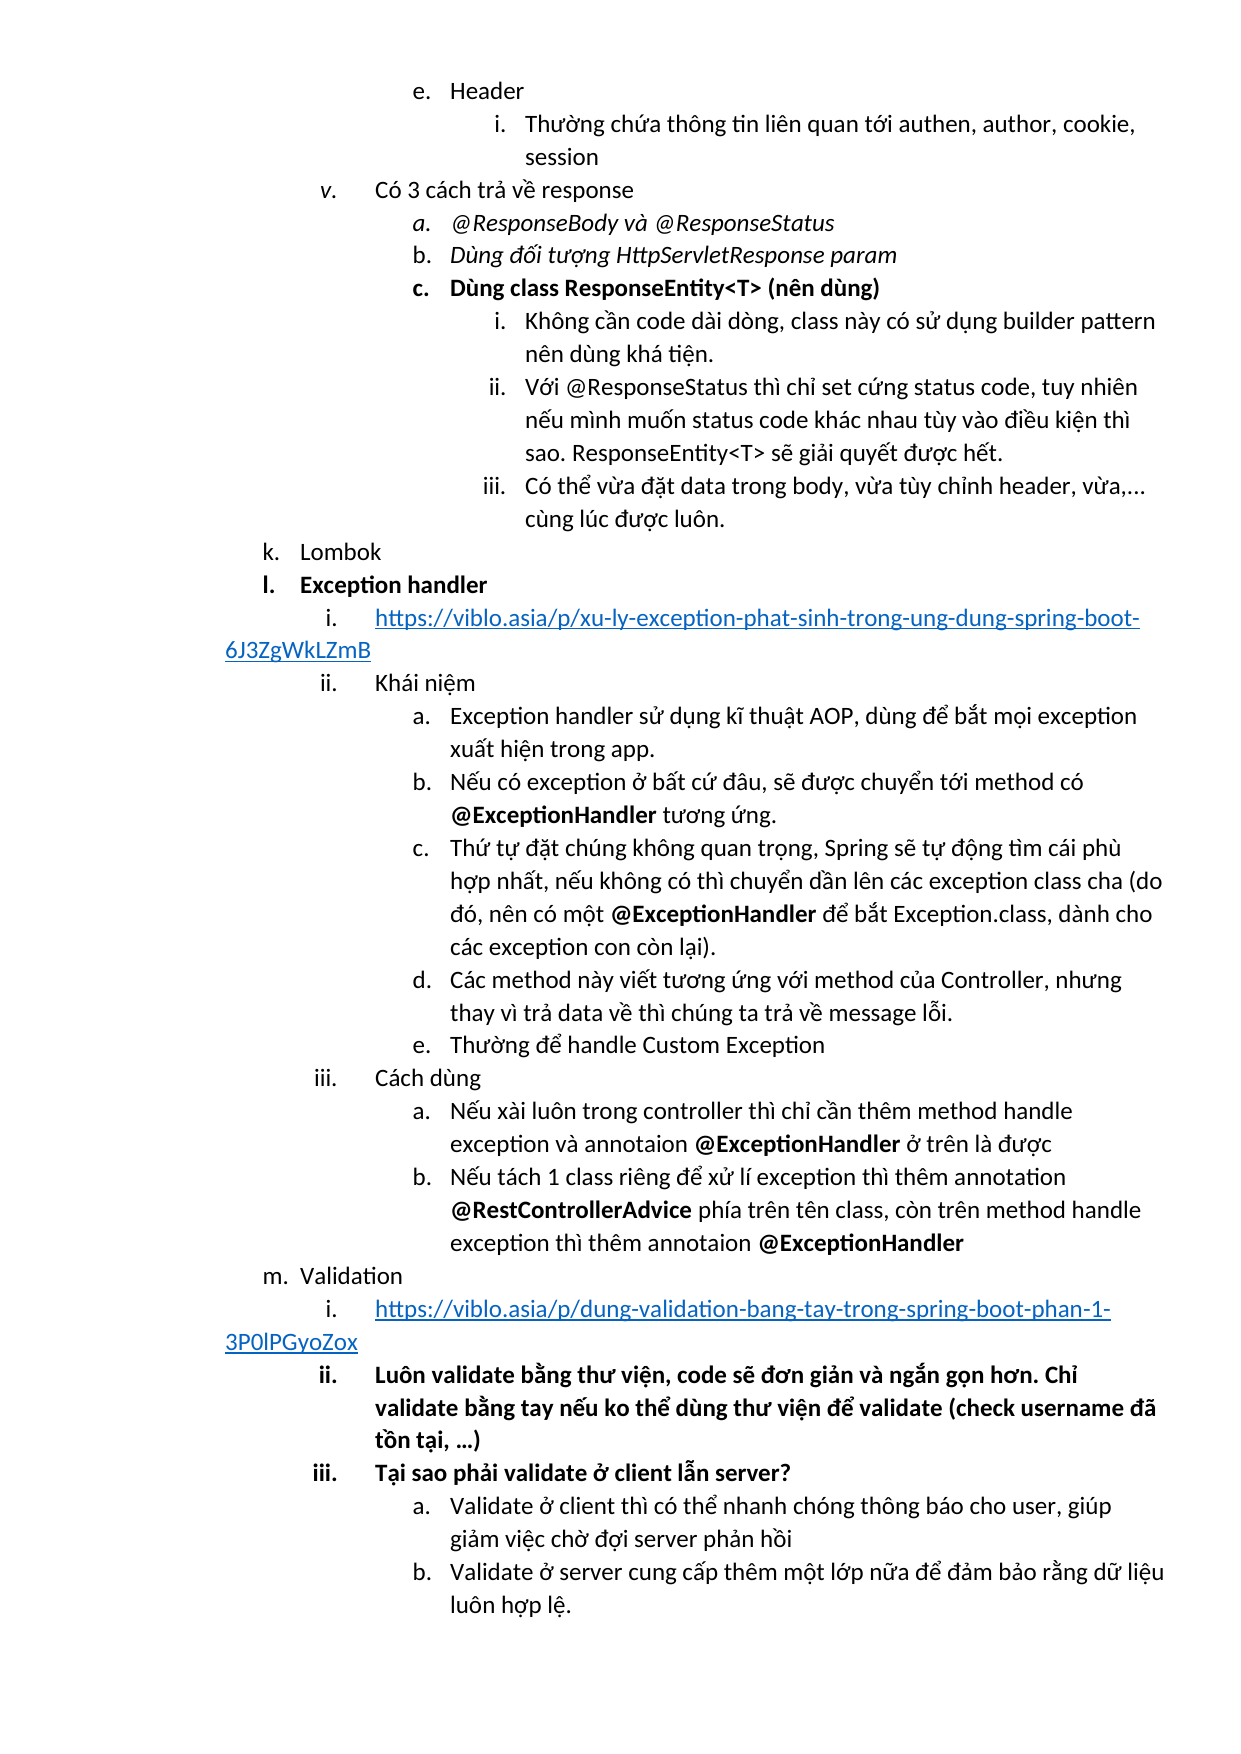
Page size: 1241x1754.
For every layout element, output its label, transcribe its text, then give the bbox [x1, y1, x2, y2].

list Có thể vừa đặt data trong body, vừa tùy chỉnh header, vừa,... cùng lúc được luôn. [506, 470, 1165, 533]
list Validate ở client thì có thể nhanh chóng thông báo cho user, giúp giảm việc chờ đợi server phản hồi [412, 1490, 1165, 1554]
list Thường để handle Custom Exception [412, 1029, 1165, 1060]
list Header [412, 75, 1165, 106]
list Dùng đối tượng HttpServletResponse param [412, 239, 1165, 270]
list Thường chứa thông tin liên quan tới authen, author, cookie, session [506, 108, 1165, 171]
list Tại sao phải validate ở client lẫn server? [225, 1457, 1165, 1488]
list Validation [225, 1260, 1165, 1291]
list Nếu tách 1 class riêng để xử lí exception thì thêm annotation @RestControllerAdvice phía trên tên class, còn trên method handle exception thì thêm annotaion @ExceptionHandler [412, 1161, 1165, 1258]
list https://viblo.asia/p/dung-validation-bang-tay-trong-spring-boot-phan-1-3P0lPGyoZox [225, 1293, 1165, 1356]
list Exception handler sử dụng kĩ thuật AOP, dùng để bắt mọi exception xuất hiện trong app. [412, 700, 1165, 764]
list Các method này viết tương ứng với method của Controller, nhưng thay vì trả data về thì chúng ta trả về message lỗi. [412, 964, 1165, 1027]
list Dùng class ResponseEntity<T> (nên dùng) [412, 272, 1165, 303]
list Có 3 cách trả về response [225, 174, 1165, 204]
list @ResponseBody và @ResponseStatus [412, 207, 1165, 237]
list Exception handler [225, 569, 1165, 599]
list Nếu có exception ở bất cứ đâu, sẽ được chuyển tới method có @ExceptionHandler tương ứng. [412, 766, 1165, 830]
list Nếu xài luôn trong controller thì chỉ cần thêm method handle exception và annotaion @ExceptionHandler ở trên là được [412, 1095, 1165, 1159]
list Thứ tự đặt chúng không quan trọng, Spring sẽ tự động tìm cái phù hợp nhất, nếu không có thì chuyển dần lên các exception class cha (do đó, nên có một @ExceptionHandler để bắt Exception.class, dành cho các exception con còn lại). [412, 832, 1165, 961]
list Khái niệm [225, 667, 1165, 698]
list Lombok [225, 536, 1165, 566]
list Luôn validate bằng thư viện, code sẽ đơn giản và ngắn gọn hơn. Chỉ validate bằng tay nếu ko thể dùng thư viện để validate (check username đã tồn tại, …) [337, 1359, 1165, 1455]
list https://viblo.asia/p/xu-ly-exception-phat-sinh-trong-ung-dung-spring-boot-6J3ZgWkLZmB [225, 602, 1165, 665]
list Không cần code dài dòng, class này có sử dụng builder pattern nên dùng khá tiện. [506, 305, 1165, 369]
list Validate ở server cung cấp thêm một lớp nữa để đảm bảo rằng dữ liệu luôn hợp lệ. [412, 1556, 1165, 1620]
list Cách dùng [225, 1062, 1165, 1093]
